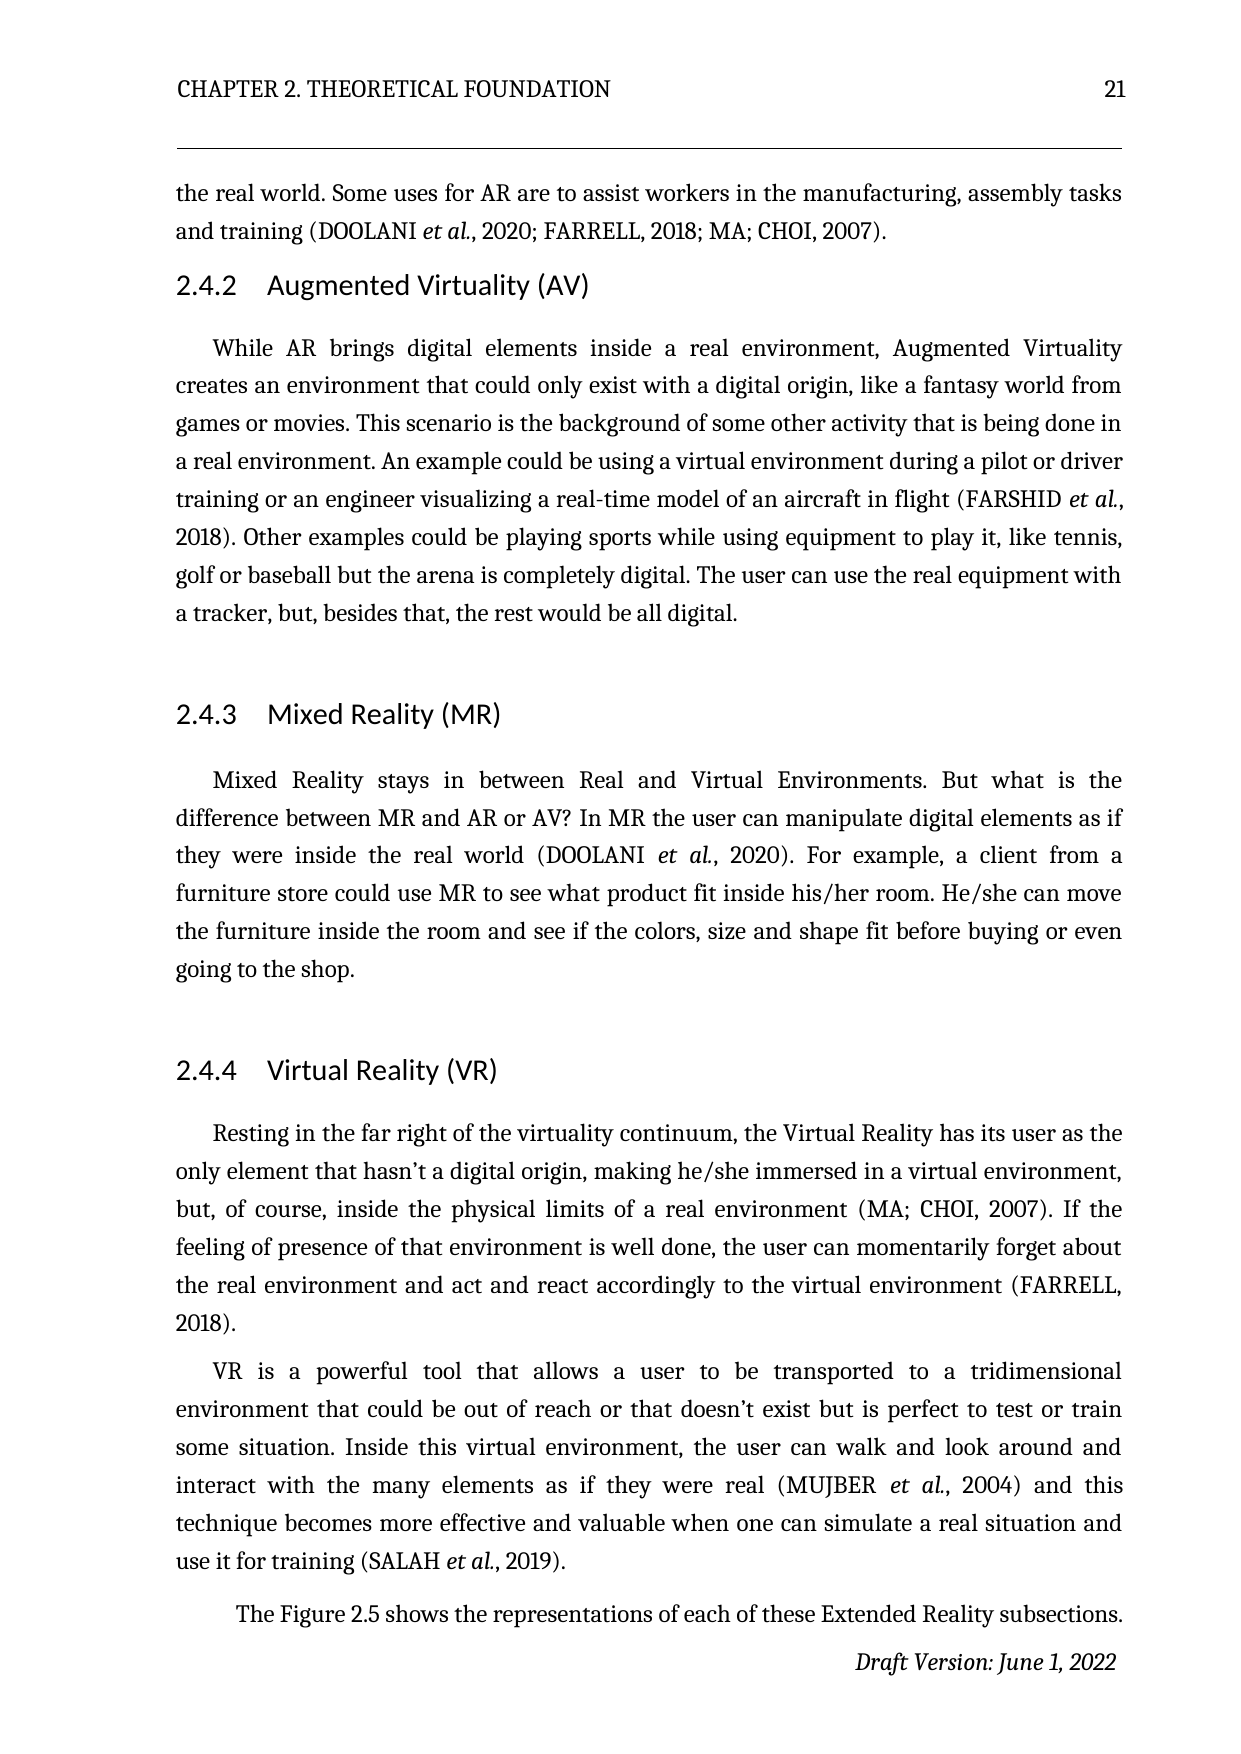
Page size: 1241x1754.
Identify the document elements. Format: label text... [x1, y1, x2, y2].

text VR is a powerful tool that allows a user to be transported to a tridimensional environment that could be out of reach or that doesn’t exist but is perfect to test or train some situation. Inside this virtual environment, the user can walk and look around and interact with the many elements as if they were real (MUJBER et al., 2004) and this technique becomes more effective and valuable when one can simulate a real situation and use it for training (SALAH et al., 2019). [176, 1357, 1124, 1576]
text Mixed Reality stays in between Real and Virtual Environments. But what is the difference between MR and AR or AV? In MR the user can manipulate digital elements as if they were inside the real world (DOOLANI et al., 2020). For example, a client from a furniture store could use MR to see what product fit inside his/her room. He/she can move the furniture inside the room and see if the colors, size and shape fit before buying or even going to the shop. [176, 766, 1124, 984]
subtitle Augmented Virtuality (AV) [176, 266, 1125, 303]
subtitle Virtual Reality (VR) [176, 1051, 1125, 1088]
text While AR brings digital elements inside a real environment, Augmented Virtuality creates an environment that could only exist with a digital origin, like a fantasy world from games or movies. This scenario is the background of some other activity that is being done in a real environment. An example could be using a virtual environment during a pilot or driver training or an engineer visualizing a real-time model of an aircraft in flight (FARSHID et al., 2018). Other examples could be playing sports while using equipment to play it, like tennis, golf or baseball but the arena is completely digital. The user can use the real equipment with a tracker, but, besides that, the rest would be all digital. [176, 333, 1124, 628]
text Resting in the far right of the virtuality continuum, the Virtual Reality has its user as the only element that hasn’t a digital origin, making he/she immersed in a virtual environment, but, of course, inside the physical limits of a real environment (MA; CHOI, 2007). If the feeling of presence of that environment is well done, the user can momentarily forget about the real environment and act and react accordingly to the virtual environment (FARRELL, 2018). [176, 1119, 1124, 1337]
text The Figure 2.5 shows the representations of each of these Extended Reality subsections. [177, 1600, 1124, 1628]
subtitle Mixed Reality (MR) [176, 695, 1125, 732]
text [177, 179, 1125, 246]
